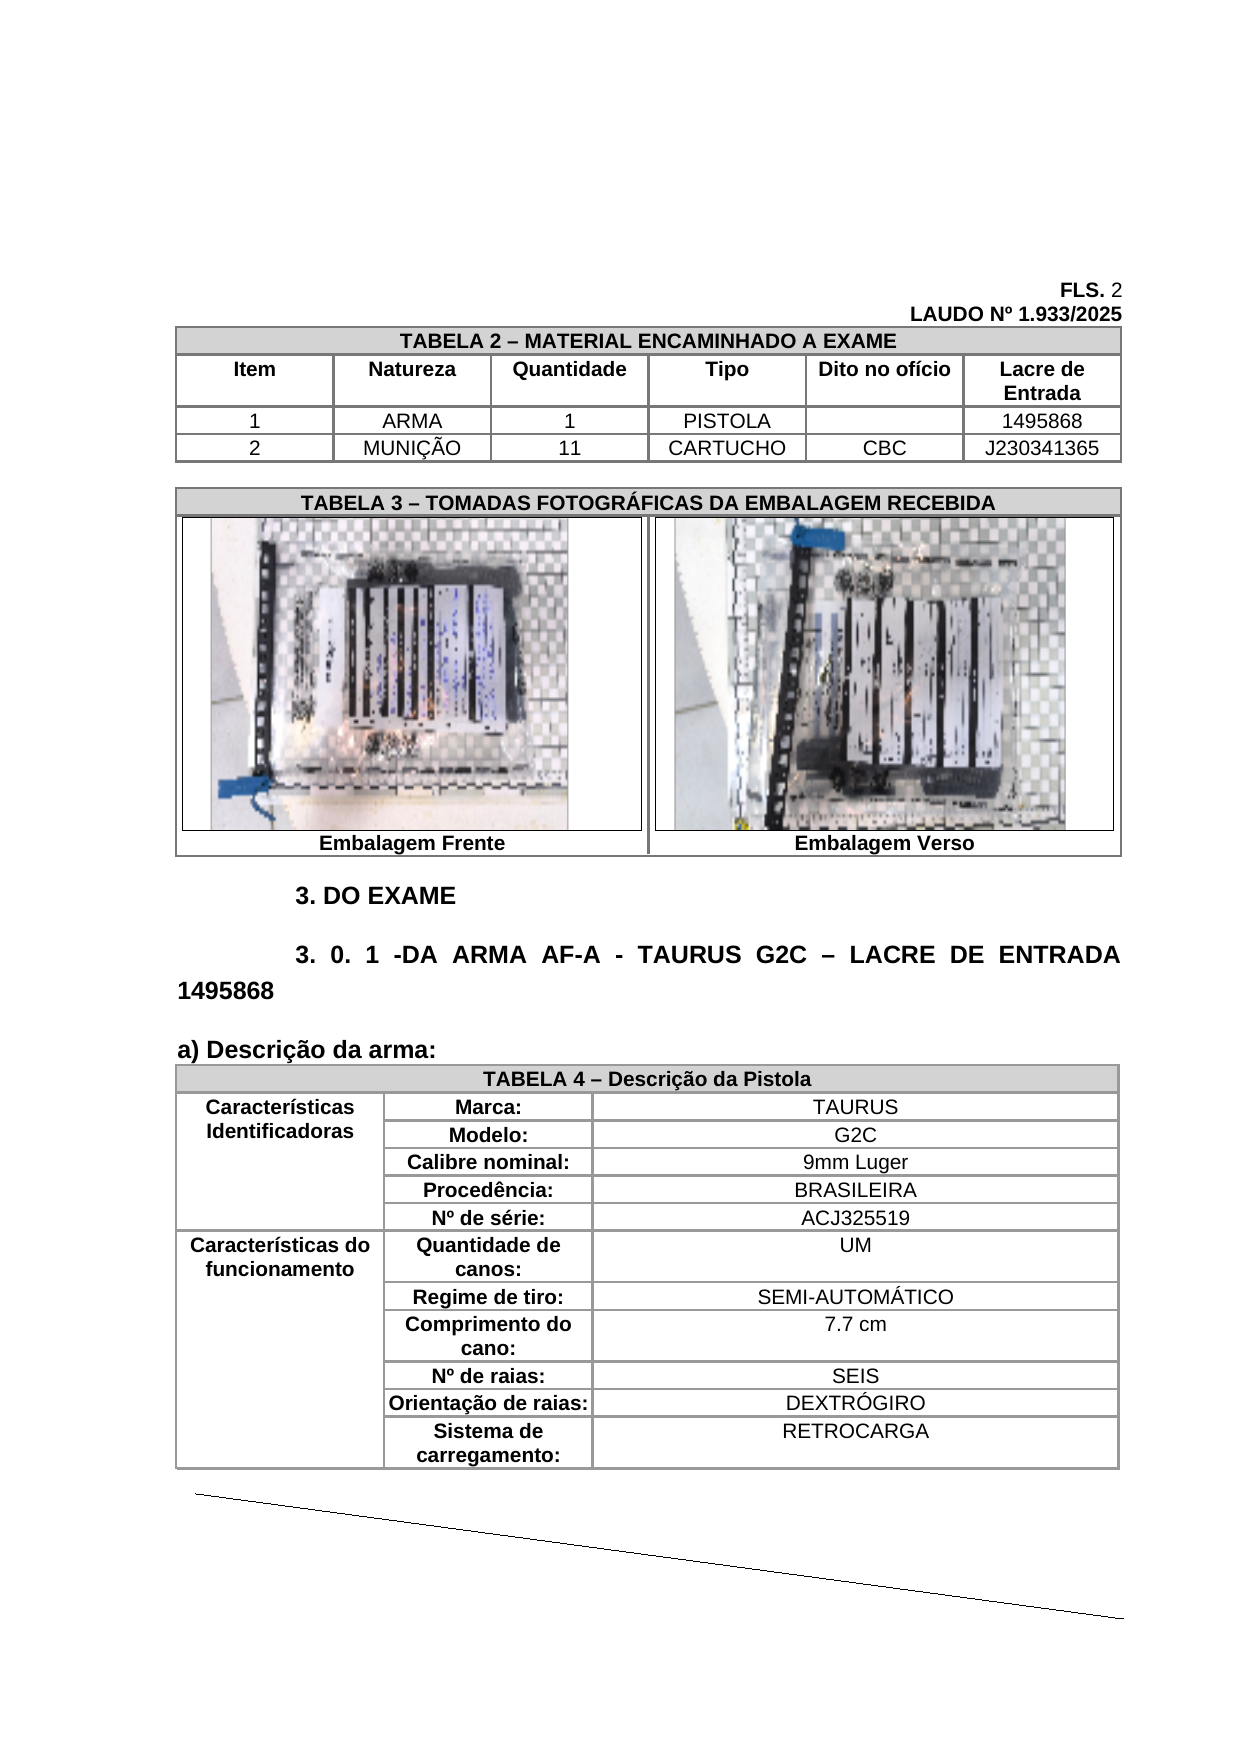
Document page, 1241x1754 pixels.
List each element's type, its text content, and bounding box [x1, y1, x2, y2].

table_cell Marca: [385, 1094, 591, 1119]
table_header TABELA 4 – Descrição da Pistola [177, 1066, 1117, 1091]
table_cell 7.7 cm [594, 1311, 1117, 1360]
table_cell Dito no ofício [807, 356, 962, 405]
table_cell PISTOLA [650, 408, 805, 432]
picture [656, 518, 1113, 830]
table_cell Características Identificadoras [177, 1094, 383, 1229]
table_cell ARMA [335, 408, 490, 432]
table_cell 1 [492, 408, 647, 432]
table_cell Tipo [650, 356, 805, 405]
table_cell DEXTRÓGIRO [594, 1390, 1117, 1415]
table_cell SEIS [594, 1363, 1117, 1388]
table_cell 9mm Luger [594, 1149, 1117, 1174]
table_cell Regime de tiro: [385, 1283, 591, 1308]
table_cell MUNIÇÃO [335, 435, 490, 460]
table_cell CARTUCHO [650, 435, 805, 460]
table_cell Orientação de raias: [385, 1390, 591, 1415]
table_cell 2 [177, 435, 332, 460]
table_cell SEMI-AUTOMÁTICO [594, 1283, 1117, 1308]
table_cell 1 [177, 408, 332, 432]
table_cell Embalagem Verso [650, 517, 1120, 854]
table_cell Embalagem Frente [177, 517, 647, 854]
table_cell [807, 408, 962, 432]
table_cell ACJ325519 [594, 1204, 1117, 1229]
table_cell J230341365 [965, 435, 1120, 460]
table_cell Lacre de Entrada [965, 356, 1120, 405]
table_cell Calibre nominal: [385, 1149, 591, 1174]
table_cell Sistema de carregamento: [385, 1418, 591, 1467]
table_cell Características do funcionamento [177, 1232, 383, 1467]
table_cell Quantidade [492, 356, 647, 405]
table_cell Procedência: [385, 1177, 591, 1202]
table_cell 1495868 [965, 408, 1120, 432]
text a) Descrição da arma: [177, 1035, 1122, 1064]
text 3. DO EXAME [177, 881, 1122, 910]
table_cell G2C [594, 1122, 1117, 1146]
table_cell Comprimento do cano: [385, 1311, 591, 1360]
table_cell Nº de raias: [385, 1363, 591, 1388]
table_cell Item [177, 356, 332, 405]
table_cell RETROCARGA [594, 1418, 1117, 1467]
picture [183, 518, 641, 830]
table_cell Natureza [335, 356, 490, 405]
text 3. 0. 1 -DA ARMA AF-A - TAURUS G2C – LACRE DE ENTRADA 1495868 [177, 940, 1122, 1004]
table_cell Nº de série: [385, 1204, 591, 1229]
table_cell CBC [807, 435, 962, 460]
table_header TABELA 2 – MATERIAL ENCAMINHADO A EXAME [177, 328, 1120, 353]
table_header TABELA 3 – TOMADAS FOTOGRÁFICAS DA EMBALAGEM RECEBIDA [177, 489, 1120, 514]
table_cell TAURUS [594, 1094, 1117, 1119]
table_cell 11 [492, 435, 647, 460]
table_cell Quantidade de canos: [385, 1232, 591, 1281]
table_cell UM [594, 1232, 1117, 1281]
table_cell BRASILEIRA [594, 1177, 1117, 1202]
table_cell Modelo: [385, 1122, 591, 1146]
